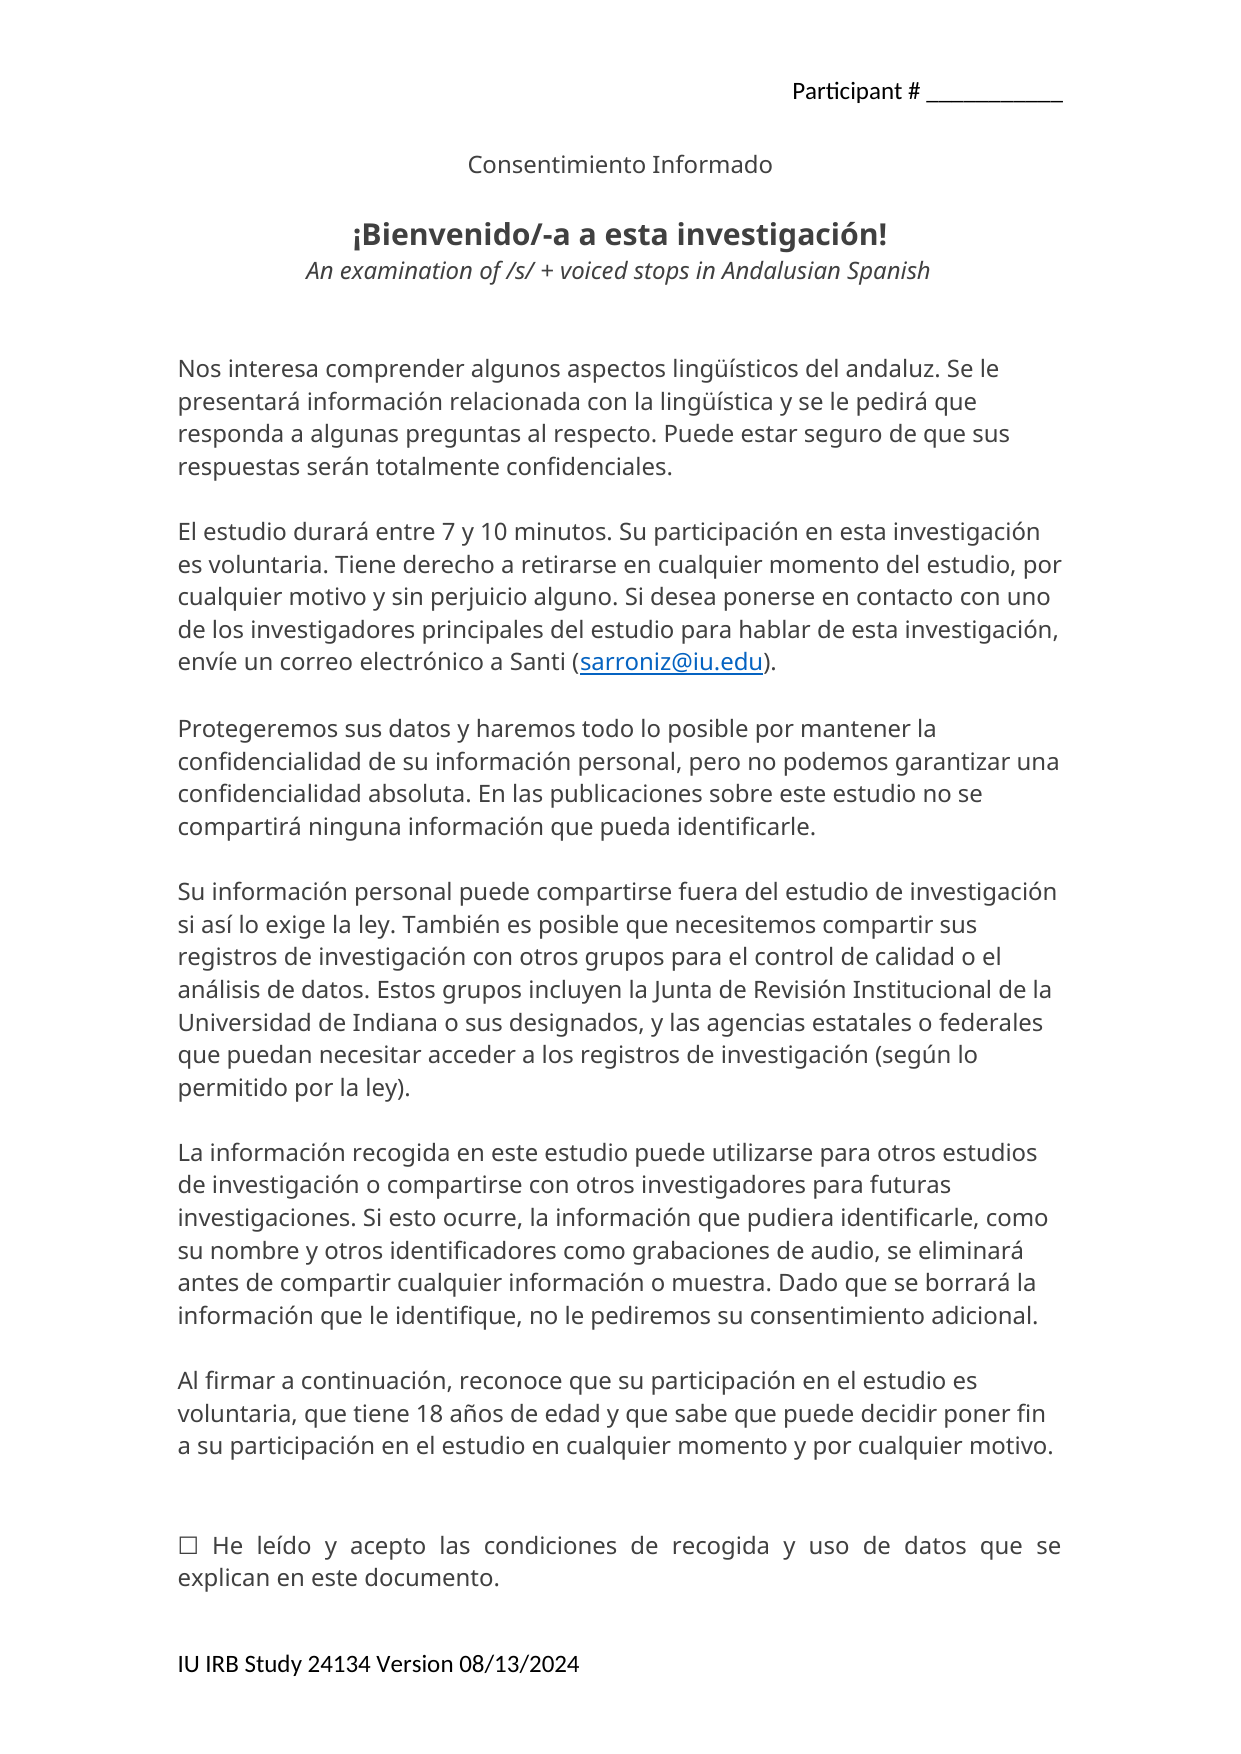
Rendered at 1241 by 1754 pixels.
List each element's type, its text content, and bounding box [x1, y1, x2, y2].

text Al firmar a continuación, reconoce que su participación en el estudio es voluntaria, que tiene 18 años de edad y que sabe que puede decidir poner fin a su participación en el estudio en cualquier momento y por cualquier motivo. [177, 1331, 1063, 1462]
text Su información personal puede compartirse fuera del estudio de investigación si así lo exige la ley. También es posible que necesitemos compartir sus registros de investigación con otros grupos para el control de calidad o el análisis de datos. Estos grupos incluyen la Junta de Revisión Institucional de la Universidad de Indiana o sus designados, y las agencias estatales o federales que puedan necesitar acceder a los registros de investigación (según lo permitido por la ley). [177, 875, 1063, 1103]
text Nos interesa comprender algunos aspectos lingüísticos del andaluz. Se le presentará información relacionada con la lingüística y se le pedirá que responda a algunas preguntas al respecto. Puede estar seguro de que sus respuestas serán totalmente confidenciales. El estudio durará entre 7 y 10 minutos. Su participación en esta investigación es voluntaria. Tiene derecho a retirarse en cualquier momento del estudio, por cualquier motivo y sin perjuicio alguno. Si desea ponerse en contacto con uno de los investigadores principales del estudio para hablar de esta investigación, envíe un correo electrónico a Santi (sarroniz@iu.edu). [177, 352, 1063, 678]
text ¡Bienvenido/-a a esta investigación! An examination of /s/ + voiced stops in Andalusian Spanish [177, 213, 1063, 287]
text La información recogida en este estudio puede utilizarse para otros estudios de investigación o compartirse con otros investigadores para futuras investigaciones. Si esto ocurre, la información que pudiera identificarle, como su nombre y otros identificadores como grabaciones de audio, se eliminará antes de compartir cualquier información o muestra. Dado que se borrará la información que le identifique, no le pediremos su consentimiento adicional. [177, 1136, 1063, 1331]
text He leído y acepto las condiciones de recogida y uso de datos que se explican en este documento. [177, 1528, 1063, 1594]
text Consentimiento Informado [177, 148, 1063, 180]
text Protegeremos sus datos y haremos todo lo posible por mantener la confidencialidad de su información personal, pero no podemos garantizar una confidencialidad absoluta. En las publicaciones sobre este estudio no se compartirá ninguna información que pueda identificarle. [177, 712, 1063, 842]
